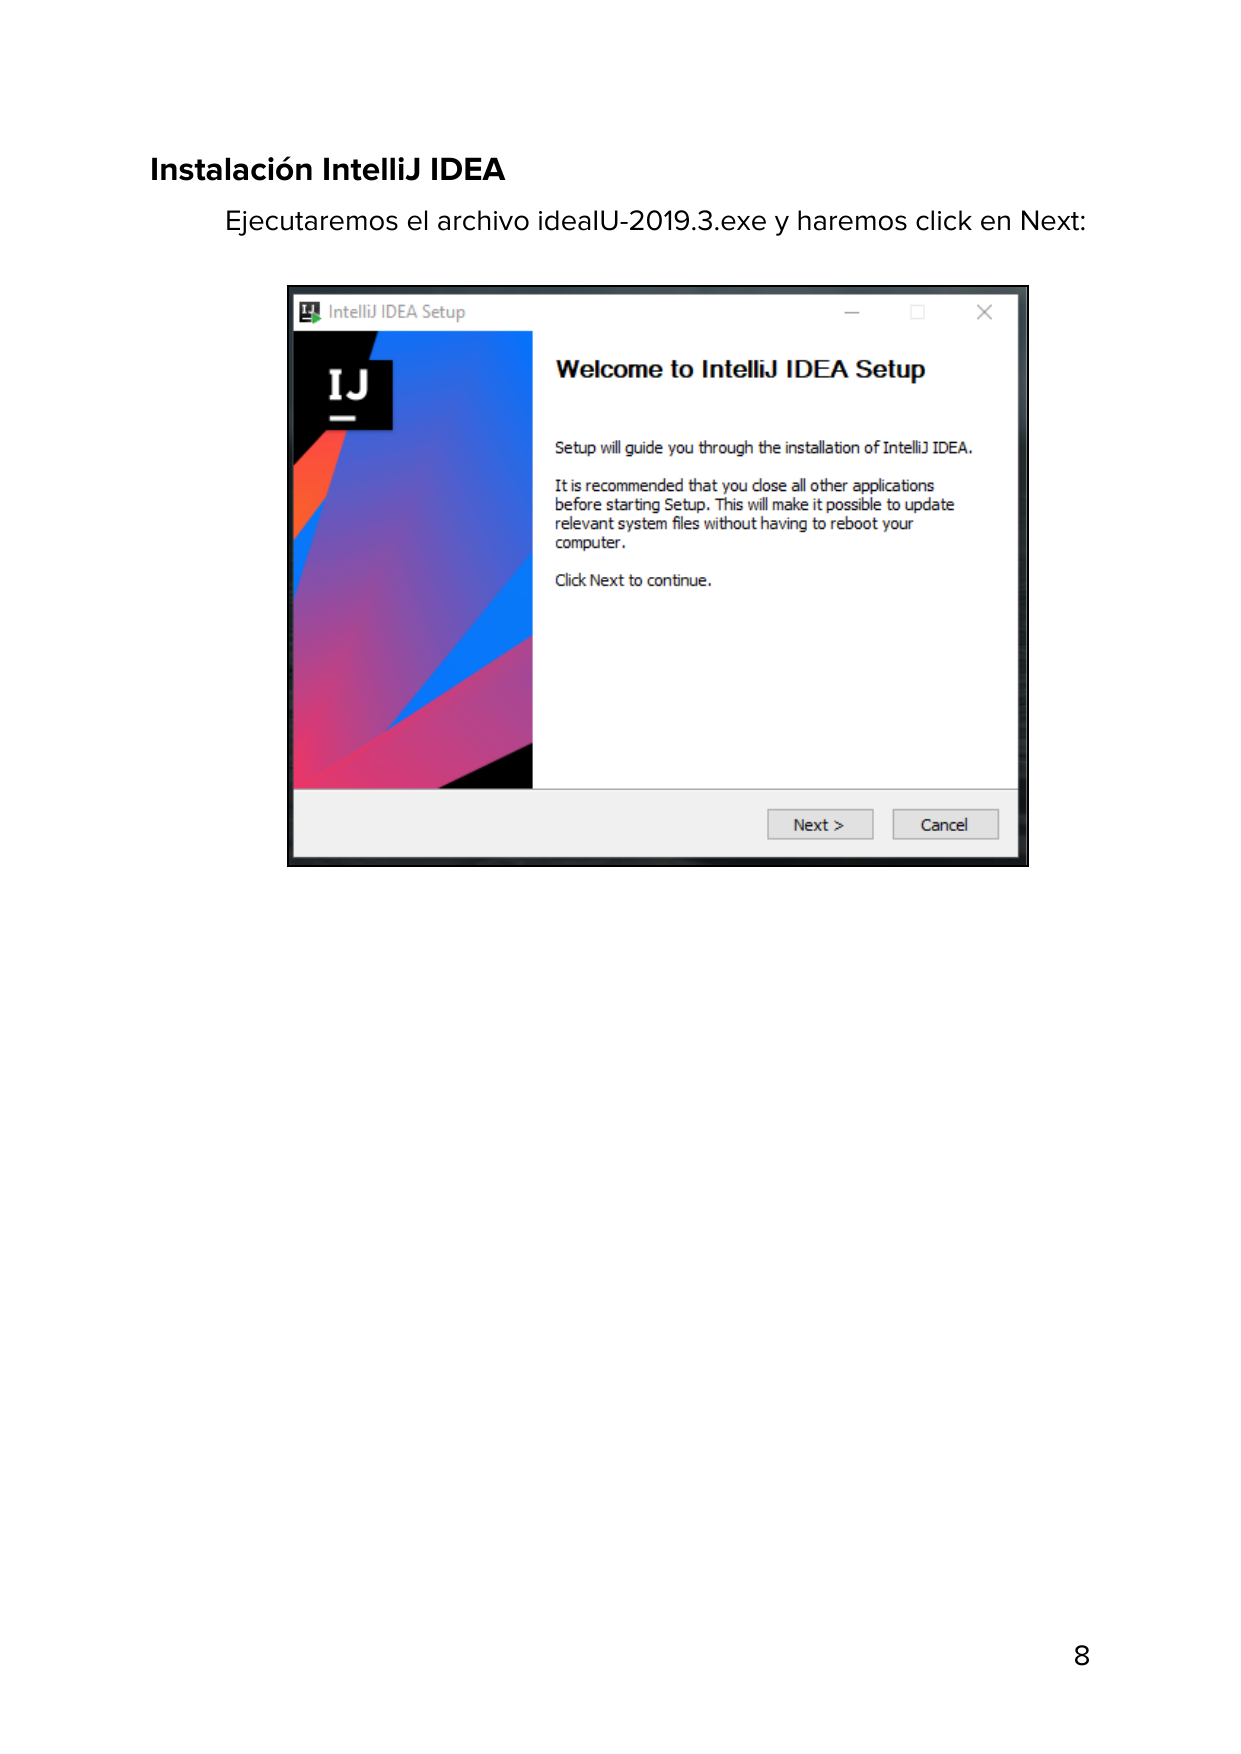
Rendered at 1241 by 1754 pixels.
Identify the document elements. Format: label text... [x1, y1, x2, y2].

subtitle Instalación IntelliJ IDEA [150, 150, 1090, 191]
text Ejecutaremos el archivo ideaIU-2019.3.exe y haremos click en Next: [225, 203, 1090, 239]
picture [289, 287, 1027, 865]
